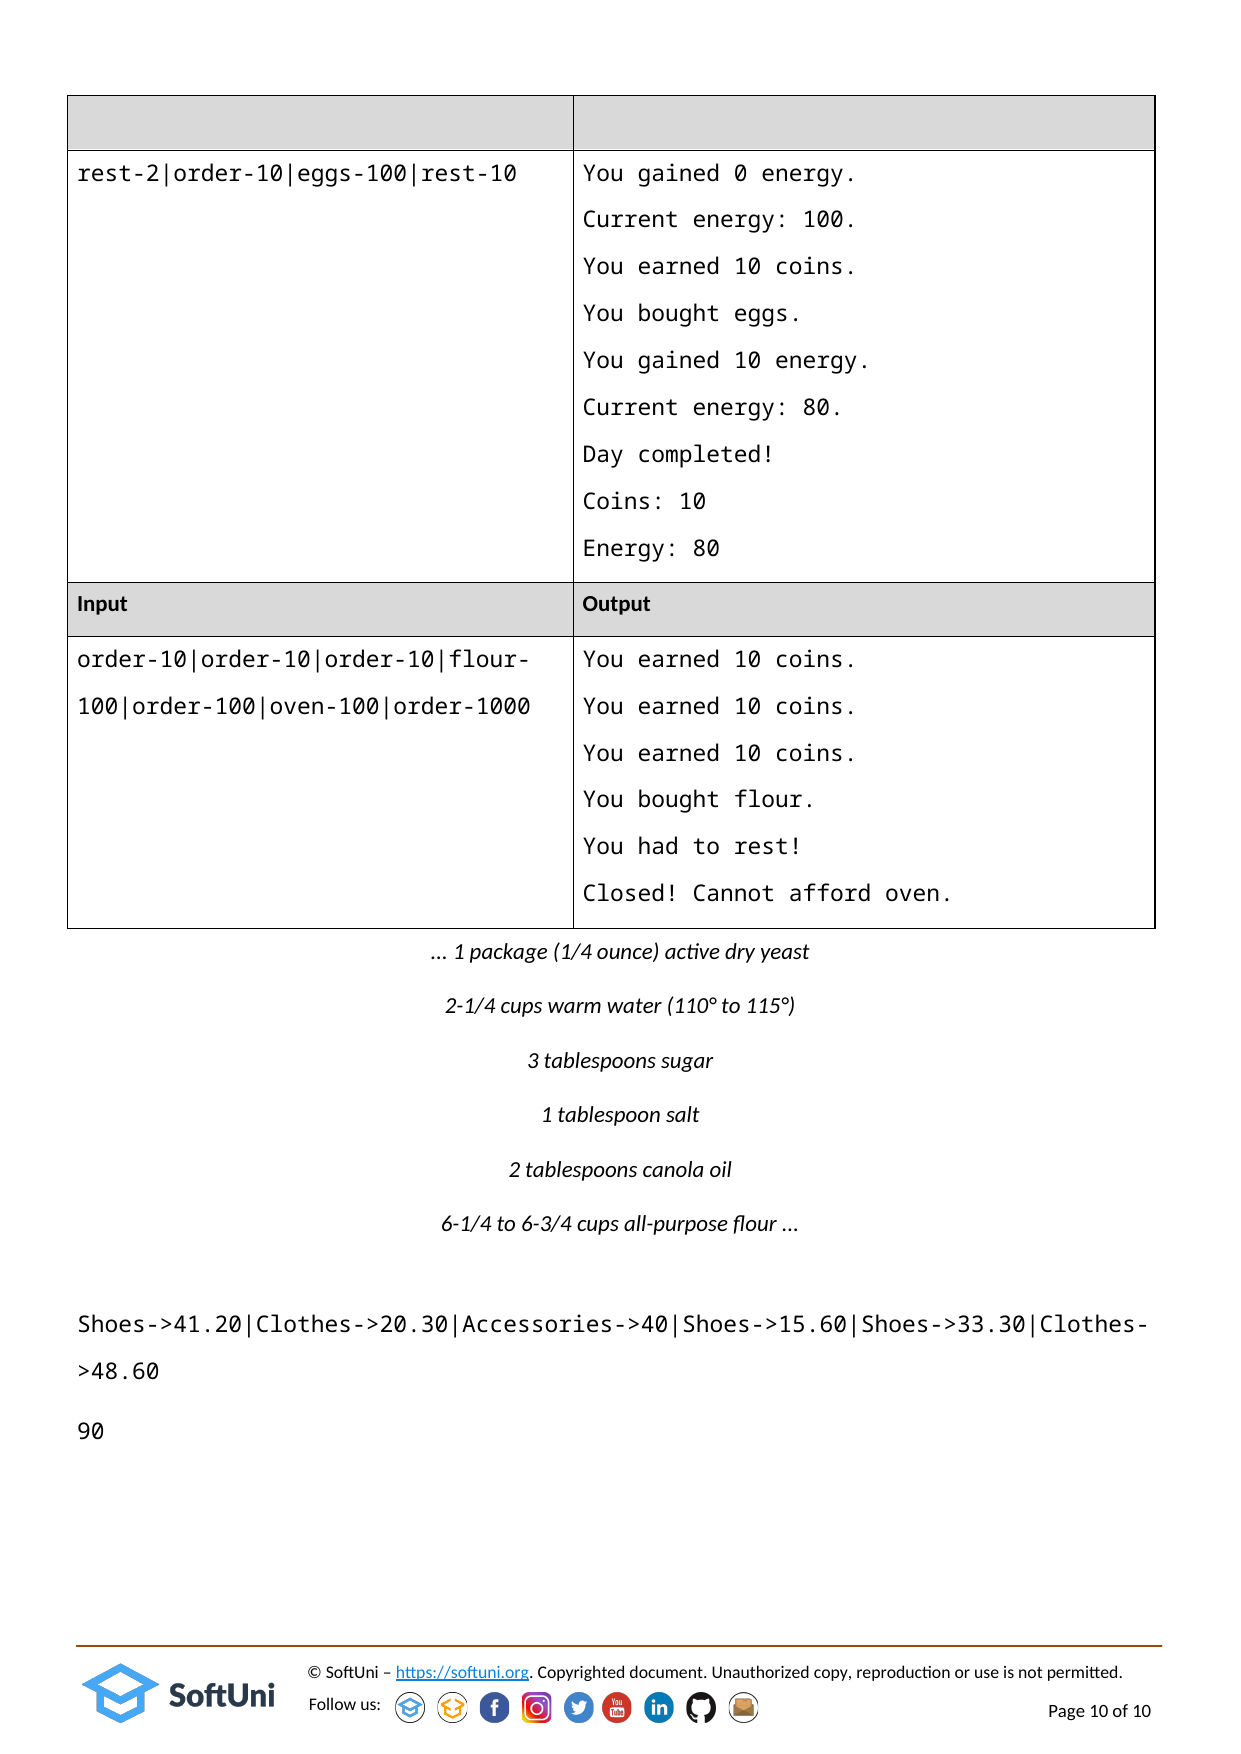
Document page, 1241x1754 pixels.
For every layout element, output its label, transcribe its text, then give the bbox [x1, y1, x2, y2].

picture [728, 1692, 759, 1723]
picture [658, 1705, 667, 1714]
picture [395, 1692, 425, 1723]
picture [644, 1714, 653, 1723]
text ... 1 package (1/4 ounce) active dry yeast [77, 937, 1163, 965]
picture [522, 1692, 552, 1723]
picture [665, 1714, 674, 1723]
text 2-1/4 cups warm water (110° to 115°) [77, 991, 1163, 1019]
text Shoes->41.20|Clothes->20.30|Accessories->40|Shoes->15.60|Shoes->33.30|Clothes->48.60 [77, 1308, 1163, 1387]
text 2 tablespoons canola oil [77, 1155, 1163, 1183]
picture [644, 1692, 653, 1701]
table_cell rest-2|order-10|eggs-100|rest-10 [68, 151, 573, 582]
picture [602, 1692, 632, 1723]
table_cell You earned 10 coins. You earned 10 coins. You earned 10 coins. You bought flour. You had to rest! Closed! Cannot afford oven. [574, 637, 1154, 927]
text 1 tablespoon salt [77, 1100, 1163, 1128]
text 3 tablespoons sugar [77, 1046, 1163, 1074]
picture [479, 1692, 510, 1723]
picture [686, 1692, 716, 1723]
picture [75, 1658, 281, 1729]
table_cell You gained 0 energy. Current energy: 100. You earned 10 coins. You bought eggs. You gained 10 energy. Current energy: 80. Day completed! Coins: 10 Energy: 80 [574, 151, 1154, 582]
text 6-1/4 to 6-3/4 cups all-purpose flour ... [77, 1209, 1163, 1237]
table_header Input [68, 96, 573, 149]
text 90 [77, 1415, 1163, 1446]
table_cell Input [68, 583, 573, 636]
table_cell order-10|order-10|order-10|flour-100|order-100|oven-100|order-1000 [68, 637, 573, 927]
picture [665, 1692, 674, 1701]
table_cell Output [574, 583, 1154, 636]
table_header Output [574, 96, 1154, 149]
picture [437, 1692, 468, 1723]
picture [564, 1692, 594, 1723]
